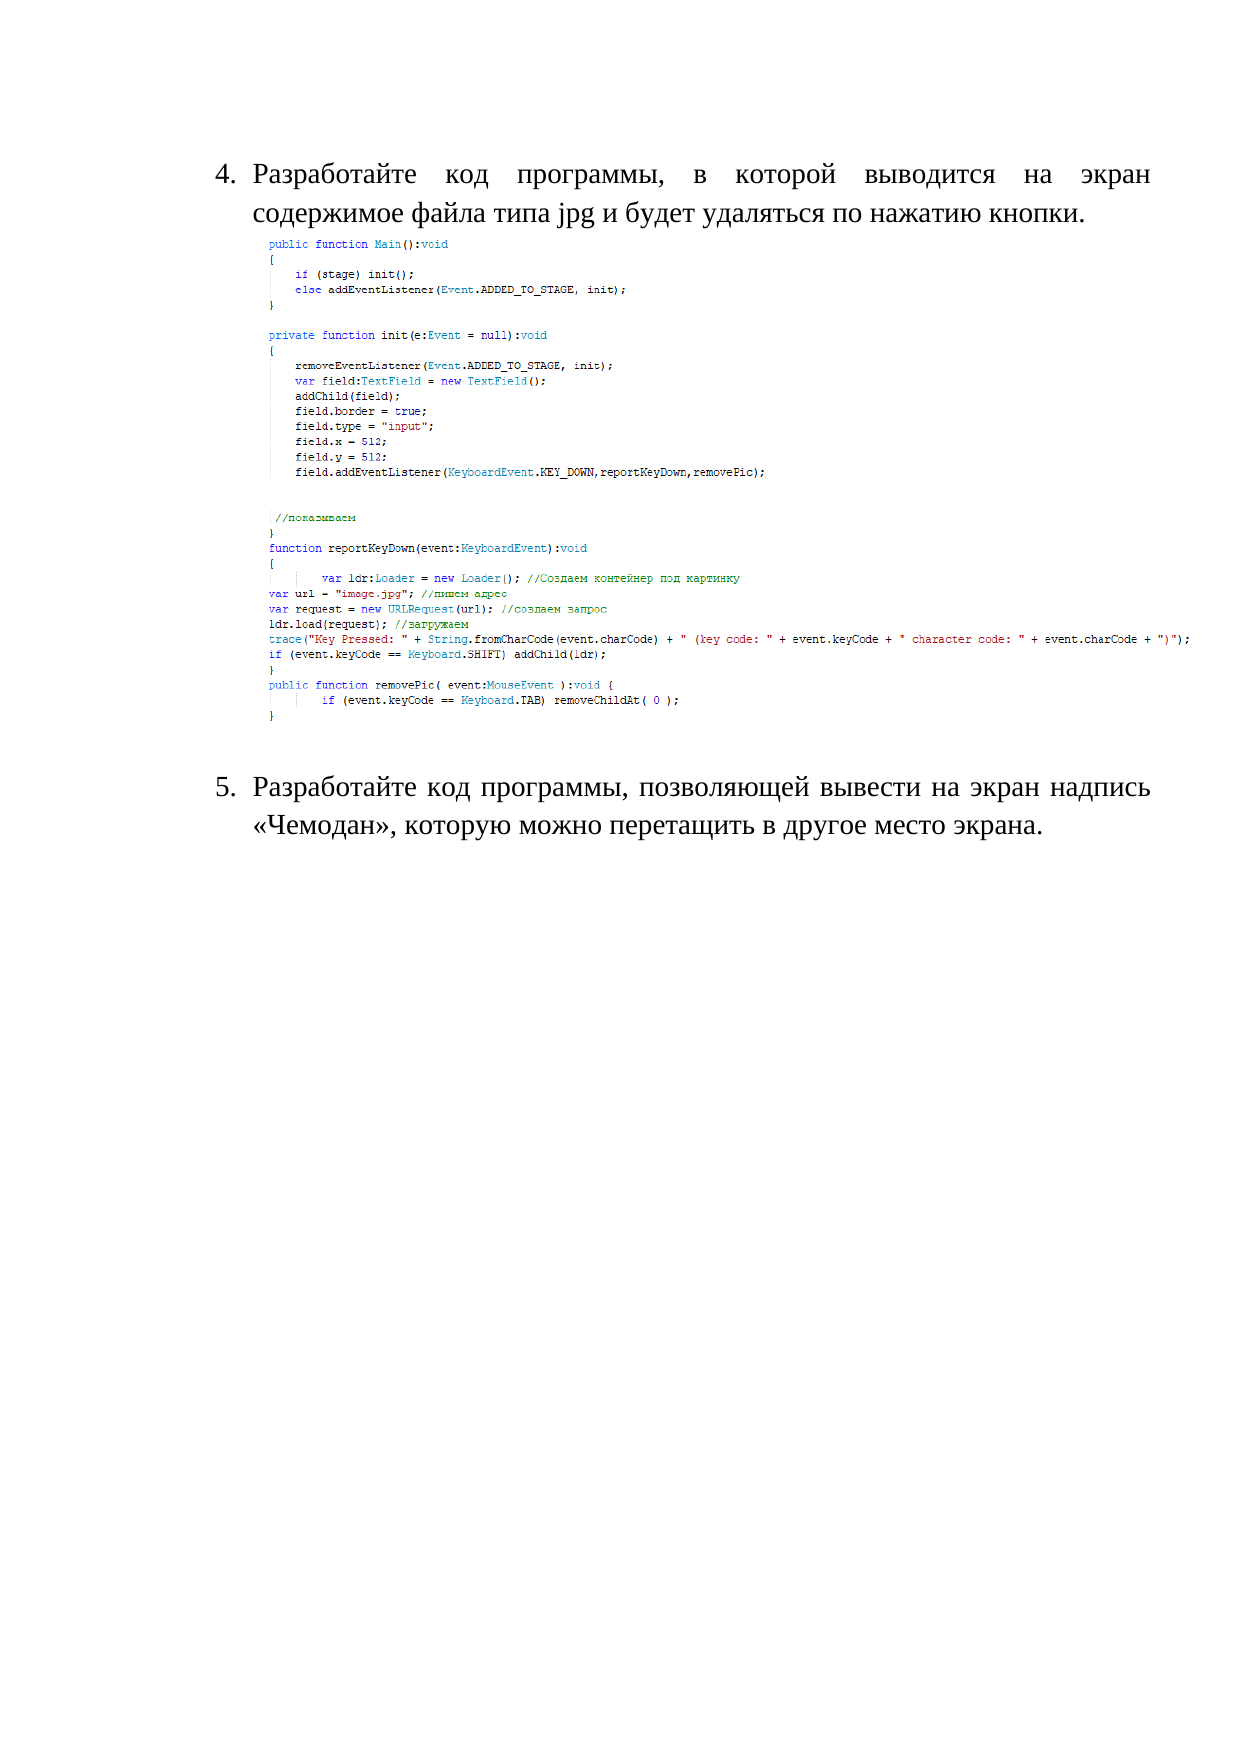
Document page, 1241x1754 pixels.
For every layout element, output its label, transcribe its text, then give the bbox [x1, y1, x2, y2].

list Разработайте код программы, в которой выводится на экран содержимое файла типа jpg и будет удаляться по нажатию кнопки. [215, 157, 1152, 229]
picture [252, 233, 1227, 727]
list Разработайте код программы, позволяющей вывести на экран надпись «Чемодан», которую можно перетащить в другое место экрана. [215, 769, 1152, 841]
